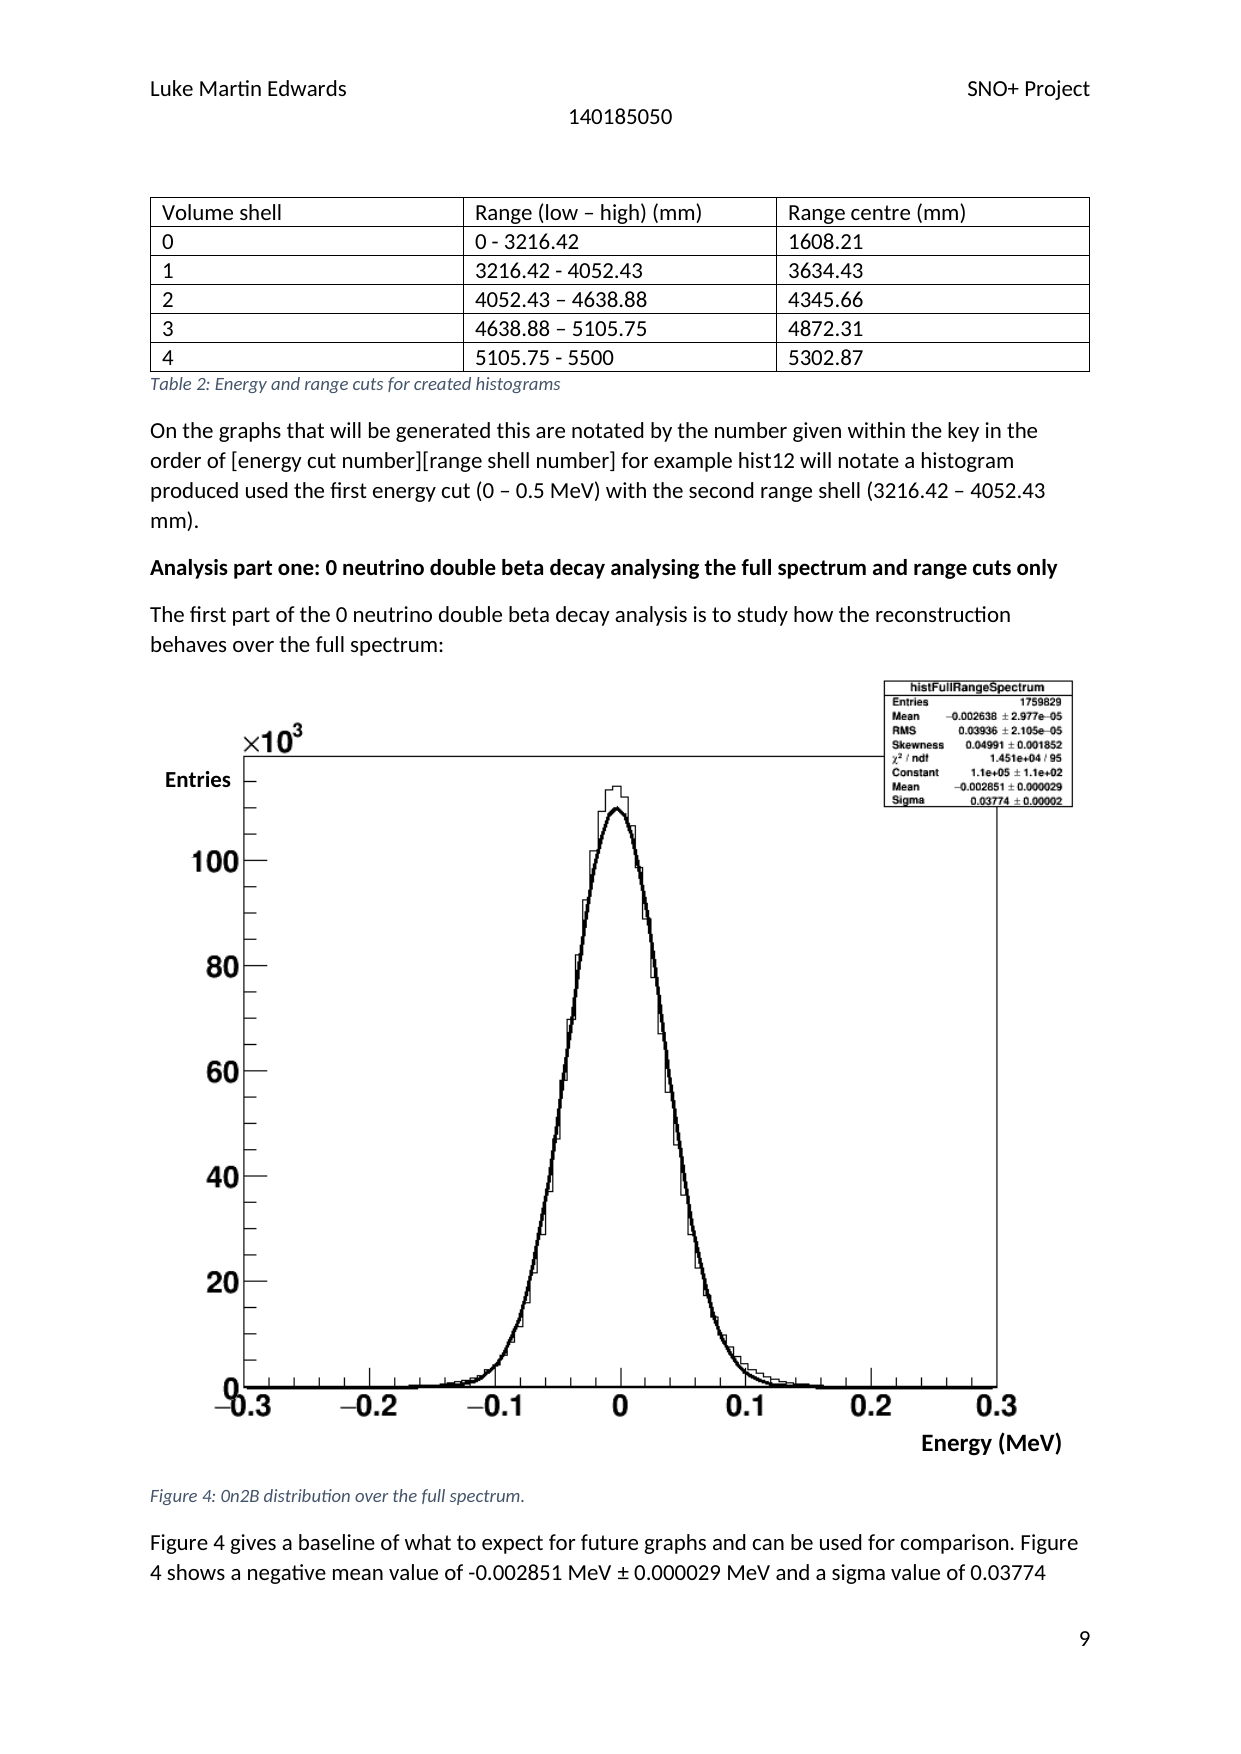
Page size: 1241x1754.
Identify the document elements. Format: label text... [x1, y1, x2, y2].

table_cell 5302.87 [777, 343, 1089, 371]
table_cell 3216.42 - 4052.43 [464, 256, 776, 284]
table_cell 1608.21 [777, 227, 1089, 255]
text Analysis part one: 0 neutrino double beta decay analysing the full spectrum and range cuts only [150, 553, 1090, 582]
table_cell 2 [151, 285, 463, 313]
table_cell 5105.75 - 5500 [464, 343, 776, 371]
table_cell 1 [151, 256, 463, 284]
table_cell 4638.88 – 5105.75 [464, 314, 776, 342]
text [150, 1528, 1090, 1586]
table_cell 4345.66 [777, 285, 1089, 313]
text The first part of the 0 neutrino double beta decay analysis is to study how the reconstruction behaves over the full spectrum: [150, 600, 1090, 659]
table_header Range centre (mm) [777, 198, 1089, 226]
table_header Range (low – high) (mm) [464, 198, 776, 226]
text On the graphs that will be generated this are notated by the number given within the key in the order of [energy cut number][range shell number] for example hist12 will notate a histogram produced used the first energy cut (0 – 0.5 MeV) with the second range shell (3216.42 – 4052.43 mm). [150, 416, 1090, 535]
picture [150, 677, 1091, 1466]
table_header Volume shell [151, 198, 463, 226]
table_cell 4872.31 [777, 314, 1089, 342]
table_cell 0 - 3216.42 [464, 227, 776, 255]
table_cell 3 [151, 314, 463, 342]
table_cell 4052.43 – 4638.88 [464, 285, 776, 313]
table_cell 0 [151, 227, 463, 255]
table_cell 3634.43 [777, 256, 1089, 284]
table_cell 4 [151, 343, 463, 371]
